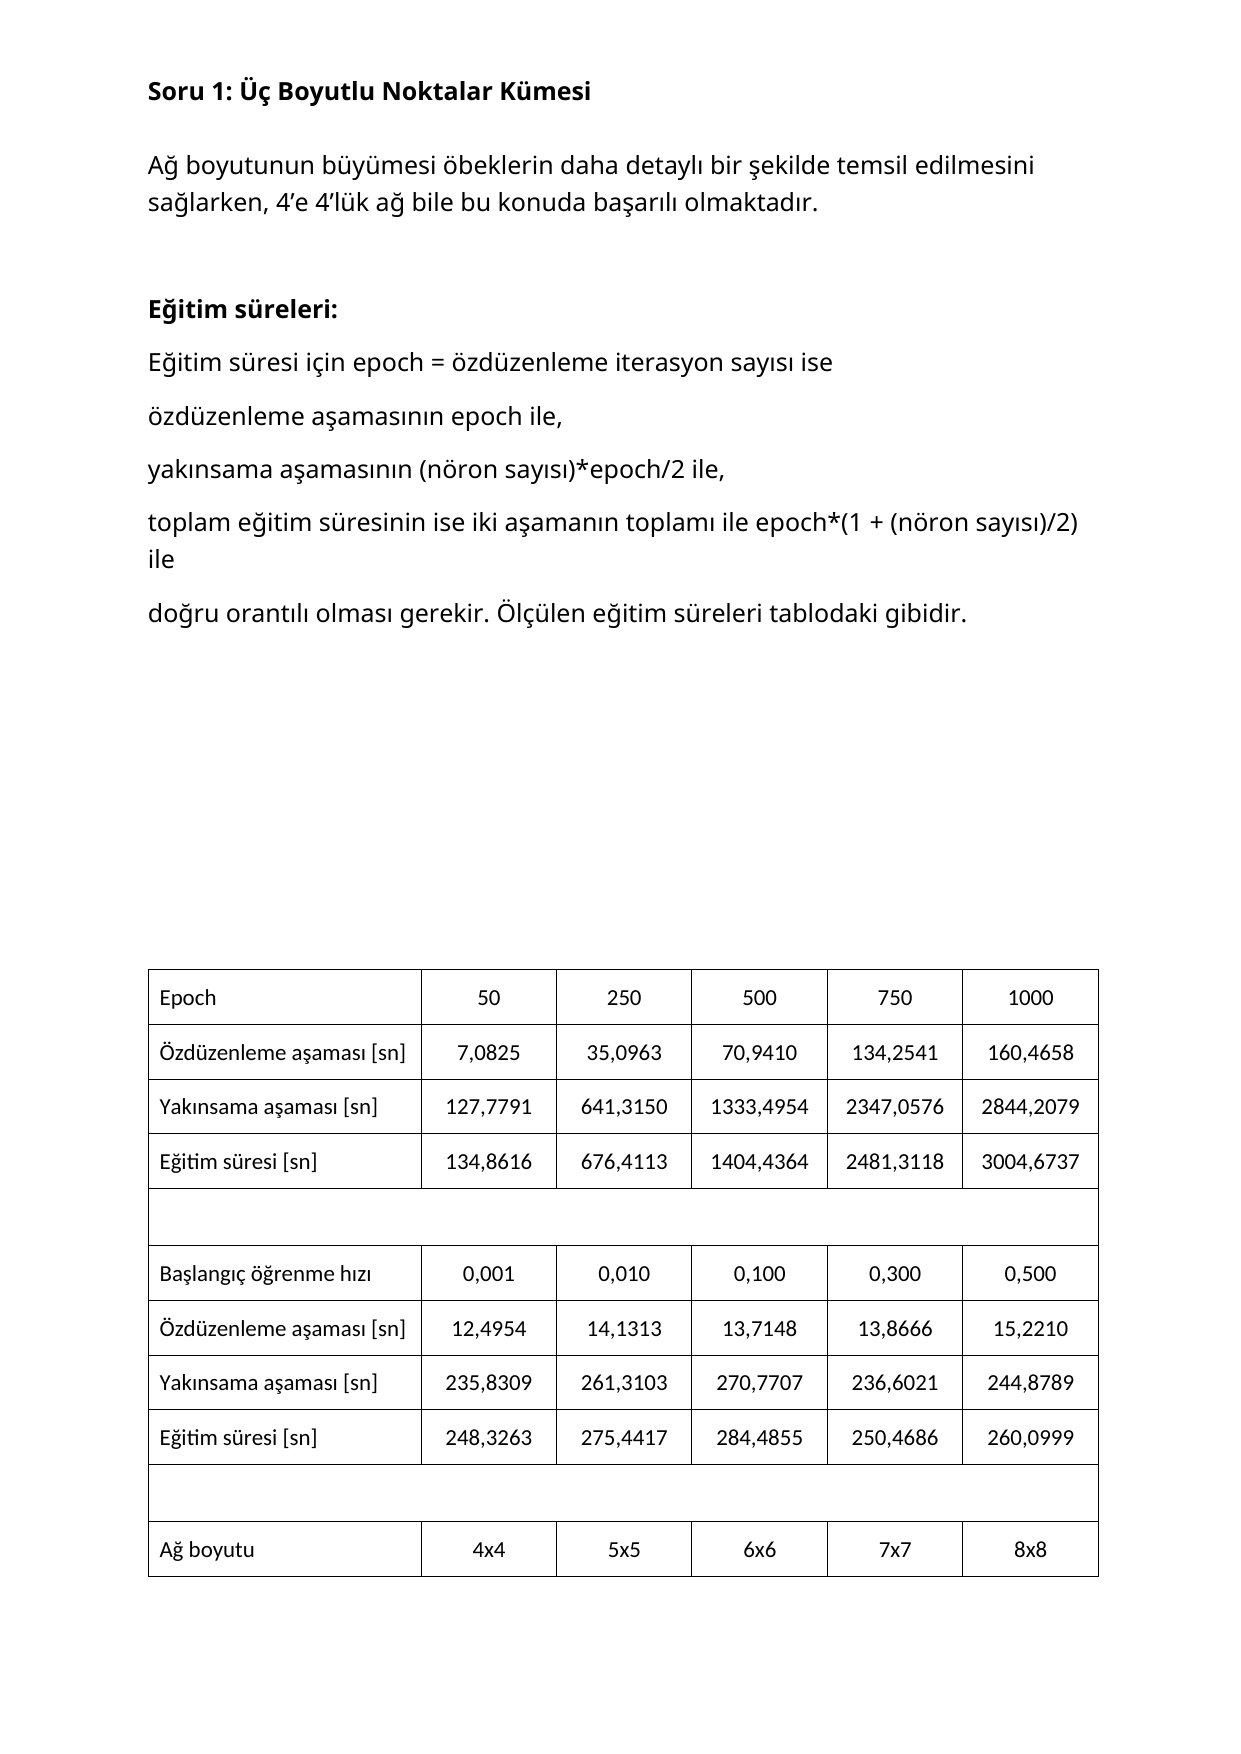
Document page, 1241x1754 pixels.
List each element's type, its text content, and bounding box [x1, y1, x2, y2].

table_cell 127,7791 [422, 1080, 556, 1133]
table_cell 6x6 [692, 1522, 827, 1576]
table_cell 7x7 [828, 1522, 962, 1576]
table_cell Ağ boyutu [149, 1522, 421, 1576]
table_cell 260,0999 [963, 1410, 1098, 1464]
table_cell [149, 1189, 1098, 1245]
table_cell 15,2210 [963, 1301, 1098, 1354]
table_cell 35,0963 [557, 1025, 691, 1079]
table_cell Eğitim süresi [sn] [149, 1134, 421, 1188]
table_cell 7,0825 [422, 1025, 556, 1079]
table_header Epoch [149, 970, 421, 1024]
table_cell 641,3150 [557, 1080, 691, 1133]
table_cell Başlangıç öğrenme hızı [149, 1246, 421, 1300]
table_cell 244,8789 [963, 1356, 1098, 1409]
table_cell 3004,6737 [963, 1134, 1098, 1188]
text özdüzenleme aşamasının epoch ile, [148, 398, 1093, 432]
table_cell 0,500 [963, 1246, 1098, 1300]
table_cell 160,4658 [963, 1025, 1098, 1079]
table_cell 8x8 [963, 1522, 1098, 1576]
table_cell Özdüzenleme aşaması [sn] [149, 1025, 421, 1079]
table_header 500 [692, 970, 827, 1024]
table_cell 284,4855 [692, 1410, 827, 1464]
table_cell 12,4954 [422, 1301, 556, 1354]
table_cell Yakınsama aşaması [sn] [149, 1080, 421, 1133]
table_cell 0,010 [557, 1246, 691, 1300]
table_cell 236,6021 [828, 1356, 962, 1409]
table_cell 70,9410 [692, 1025, 827, 1079]
table_header 250 [557, 970, 691, 1024]
table_cell 0,300 [828, 1246, 962, 1300]
table_cell 0,100 [692, 1246, 827, 1300]
table_cell 235,8309 [422, 1356, 556, 1409]
text doğru orantılı olması gerekir. Ölçülen eğitim süreleri tablodaki gibidir. [148, 595, 1093, 629]
table_cell 676,4113 [557, 1134, 691, 1188]
table_header 750 [828, 970, 962, 1024]
table_cell 2481,3118 [828, 1134, 962, 1188]
table_header 1000 [963, 970, 1098, 1024]
text Eğitim süresi için epoch = özdüzenleme iterasyon sayısı ise [148, 345, 1093, 379]
table_header 50 [422, 970, 556, 1024]
text yakınsama aşamasının (nöron sayısı)*epoch/2 ile, [148, 452, 1093, 486]
table_cell 14,1313 [557, 1301, 691, 1354]
table_cell Özdüzenleme aşaması [sn] [149, 1301, 421, 1354]
table_cell 2347,0576 [828, 1080, 962, 1133]
table_cell 2844,2079 [963, 1080, 1098, 1133]
table_cell 250,4686 [828, 1410, 962, 1464]
table_cell Yakınsama aşaması [sn] [149, 1356, 421, 1409]
table_cell 4x4 [422, 1522, 556, 1576]
table_cell 1333,4954 [692, 1080, 827, 1133]
text toplam eğitim süresinin ise iki aşamanın toplamı ile epoch*(1 + (nöron sayısı)/2) ile [148, 505, 1093, 576]
table_cell 261,3103 [557, 1356, 691, 1409]
table_cell 134,8616 [422, 1134, 556, 1188]
table_cell 13,8666 [828, 1301, 962, 1354]
table_cell 5x5 [557, 1522, 691, 1576]
table_cell 134,2541 [828, 1025, 962, 1079]
table_cell 13,7148 [692, 1301, 827, 1354]
table_cell 275,4417 [557, 1410, 691, 1464]
text Eğitim süreleri: [148, 291, 1093, 325]
table_cell 0,001 [422, 1246, 556, 1300]
table_cell 1404,4364 [692, 1134, 827, 1188]
text Ağ boyutunun büyümesi öbeklerin daha detaylı bir şekilde temsil edilmesini sağlarken, 4’e 4’lük ağ bile bu konuda başarılı olmaktadır. [148, 148, 1093, 218]
table_cell [149, 1465, 1098, 1521]
table_cell 248,3263 [422, 1410, 556, 1464]
table_cell Eğitim süresi [sn] [149, 1410, 421, 1464]
table_cell 270,7707 [692, 1356, 827, 1409]
